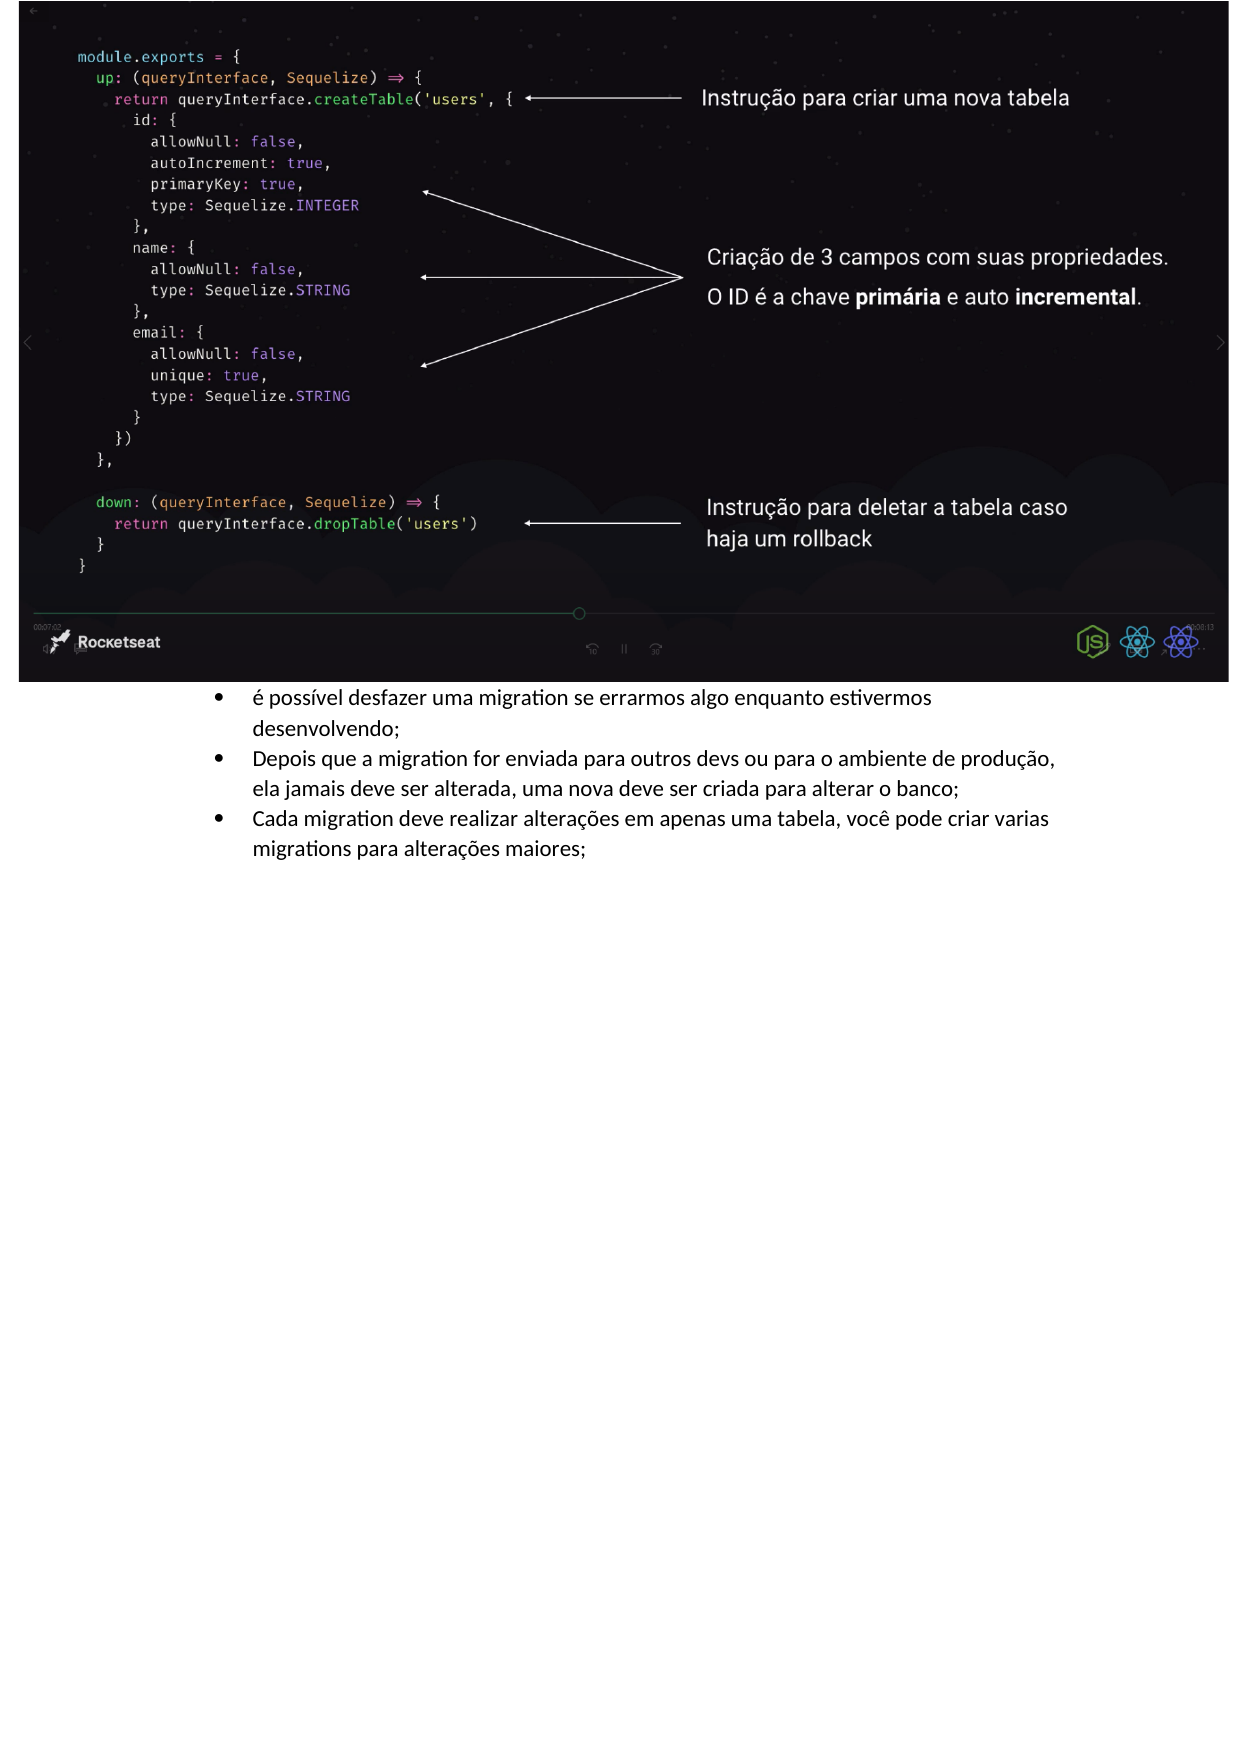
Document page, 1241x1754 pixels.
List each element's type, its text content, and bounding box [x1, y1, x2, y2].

list Cada migration deve realizar alterações em apenas uma tabela, você pode criar varias migrations para alterações maiores; [215, 804, 1063, 862]
list Depois que a migration for enviada para outros devs ou para o ambiente de produção, ela jamais deve ser alterada, uma nova deve ser criada para alterar o banco; [215, 744, 1063, 802]
list é possível desfazer uma migration se errarmos algo enquanto estivermos desenvolvendo; [215, 682, 1063, 742]
picture [18, 1, 1229, 682]
